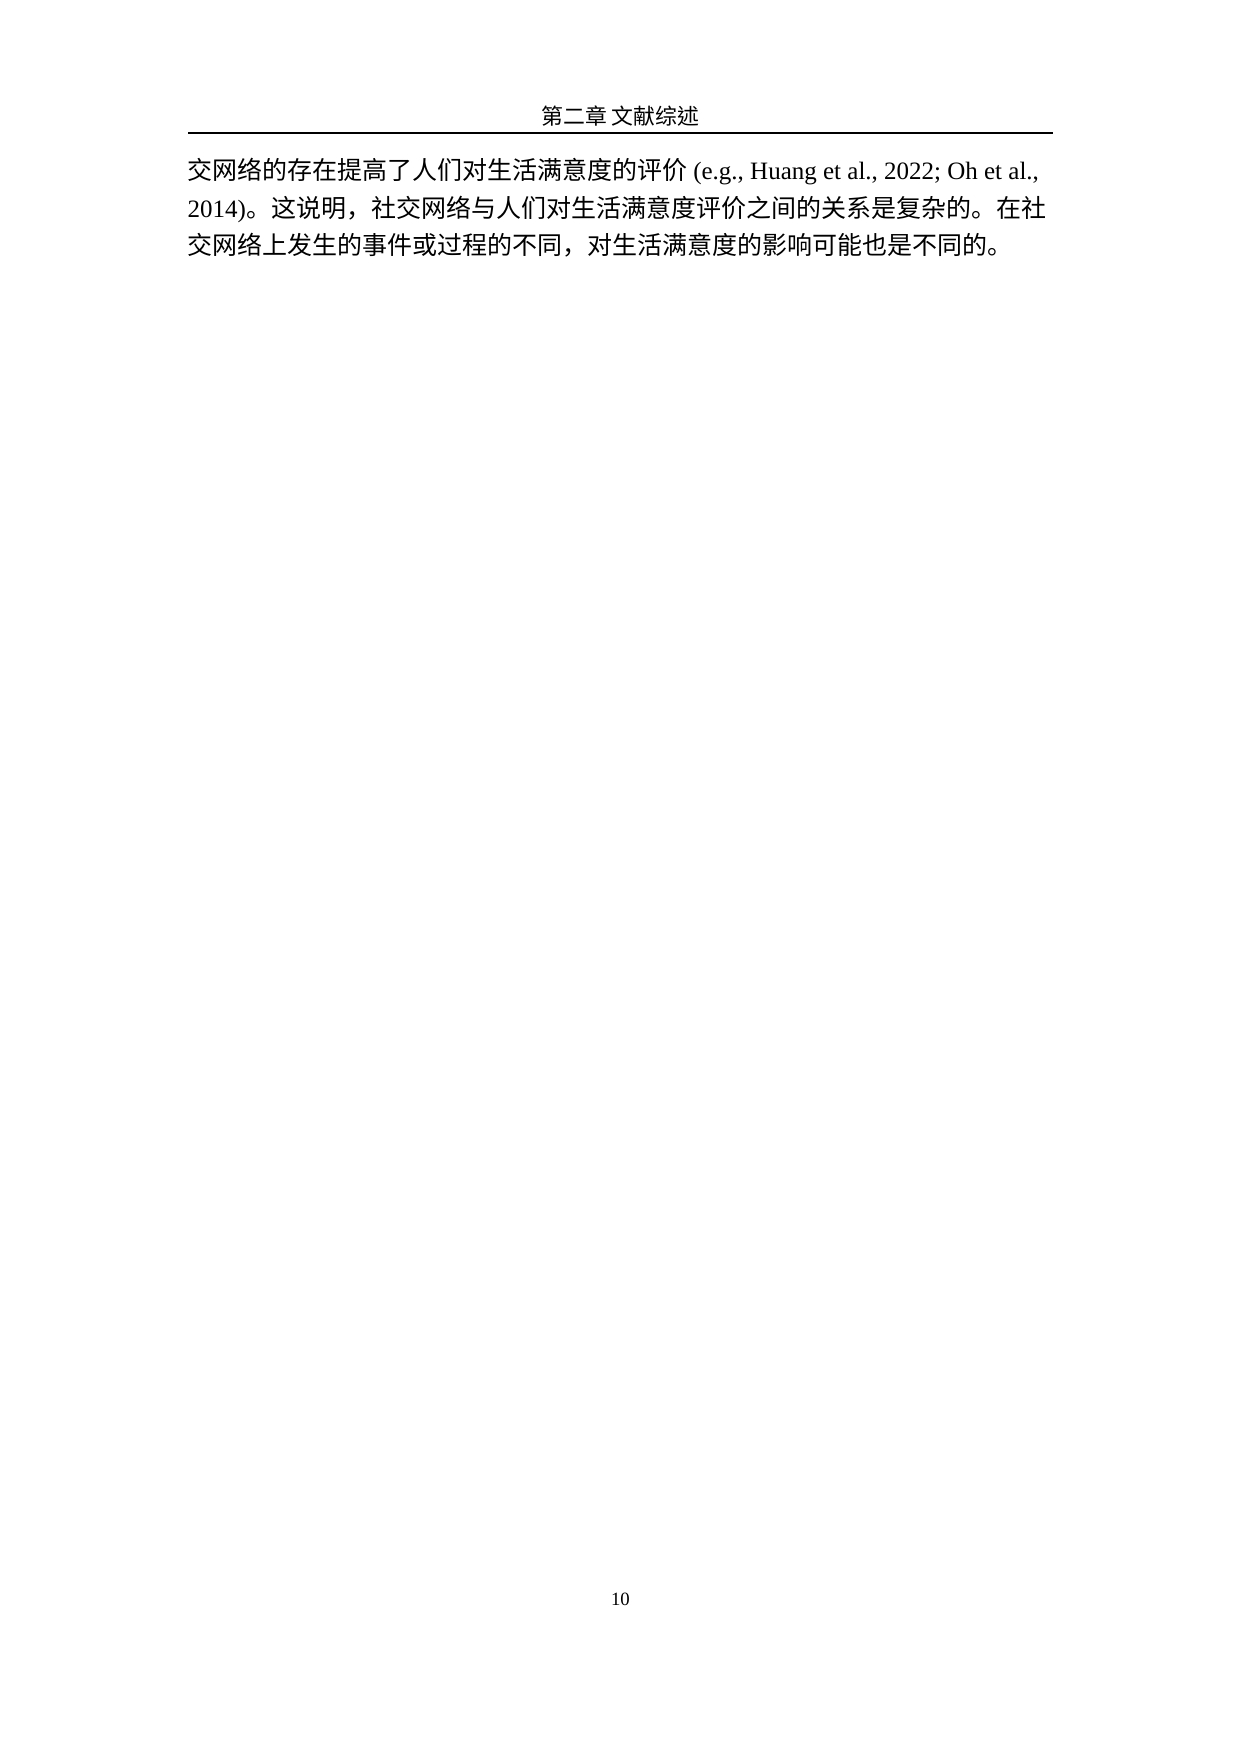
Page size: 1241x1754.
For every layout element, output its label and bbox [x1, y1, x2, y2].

text [187, 150, 1053, 262]
